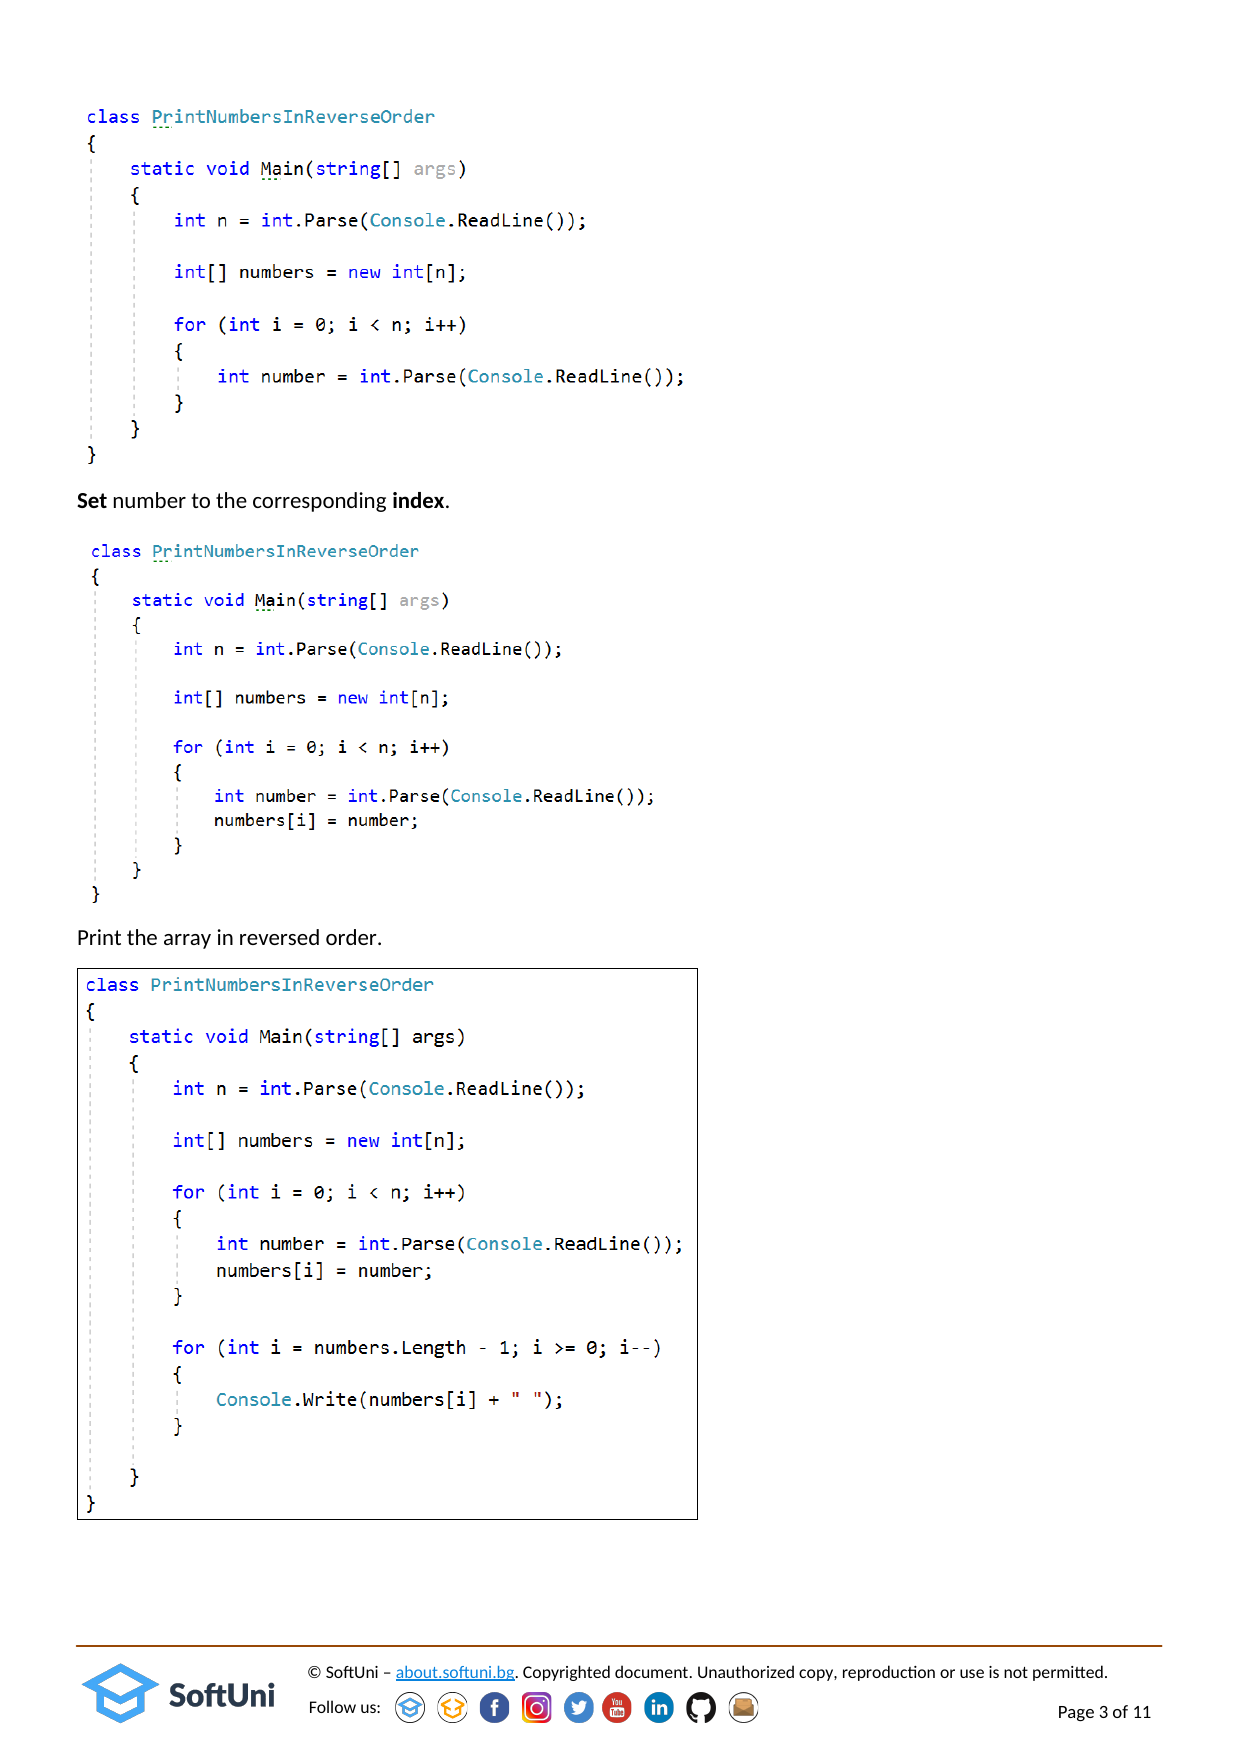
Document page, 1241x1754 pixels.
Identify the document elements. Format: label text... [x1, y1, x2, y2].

picture [522, 1692, 552, 1723]
picture [686, 1692, 716, 1723]
text Set number to the corresponding index. [77, 486, 1163, 514]
picture [728, 1692, 759, 1723]
picture [665, 1692, 674, 1701]
picture [658, 1705, 667, 1714]
picture [479, 1692, 510, 1723]
picture [644, 1714, 653, 1723]
picture [78, 969, 697, 1519]
picture [395, 1692, 425, 1723]
picture [665, 1714, 674, 1723]
picture [76, 95, 697, 470]
picture [76, 530, 682, 907]
picture [564, 1692, 594, 1723]
picture [644, 1692, 653, 1701]
picture [75, 1658, 281, 1729]
picture [602, 1692, 632, 1723]
picture [437, 1692, 468, 1723]
text Print the array in reversed order. [77, 923, 1163, 951]
